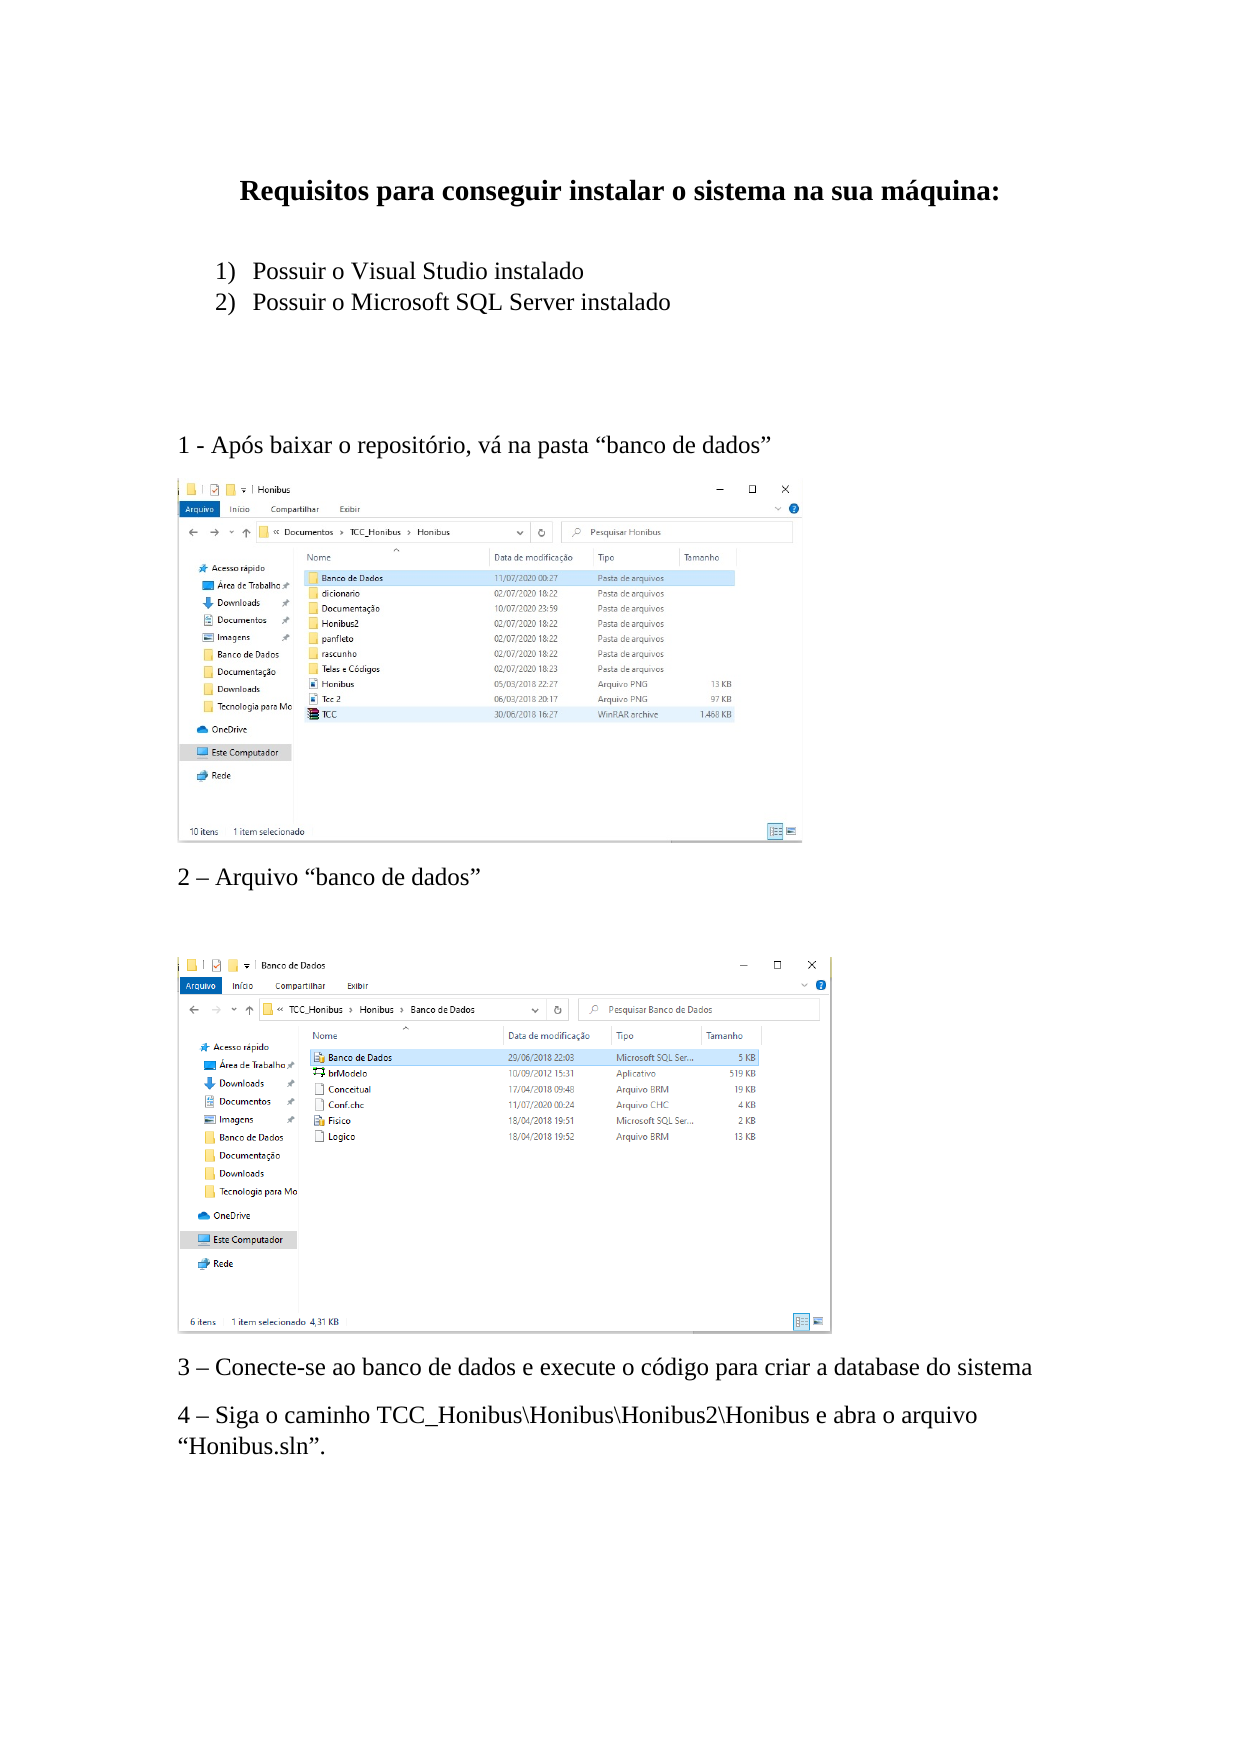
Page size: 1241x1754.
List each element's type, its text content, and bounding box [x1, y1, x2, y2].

list Possuir o Visual Studio instalado [215, 256, 1063, 285]
picture [177, 957, 832, 1334]
list Possuir o Microsoft SQL Server instalado [215, 287, 1063, 316]
picture [177, 478, 803, 843]
text 4 – Siga o caminho TCC_Honibus\Honibus\Honibus2\Honibus e abra o arquivo “Honibus.sln”. [177, 1400, 1063, 1460]
text 2 – Arquivo “banco de dados” [177, 862, 1063, 890]
text 3 – Conecte-se ao banco de dados e execute o código para criar a database do sistema [177, 1352, 1063, 1381]
subtitle Requisitos para conseguir instalar o sistema na sua máquina: [177, 173, 1063, 206]
text 1 - Após baixar o repositório, vá na pasta “banco de dados” [177, 431, 1063, 459]
